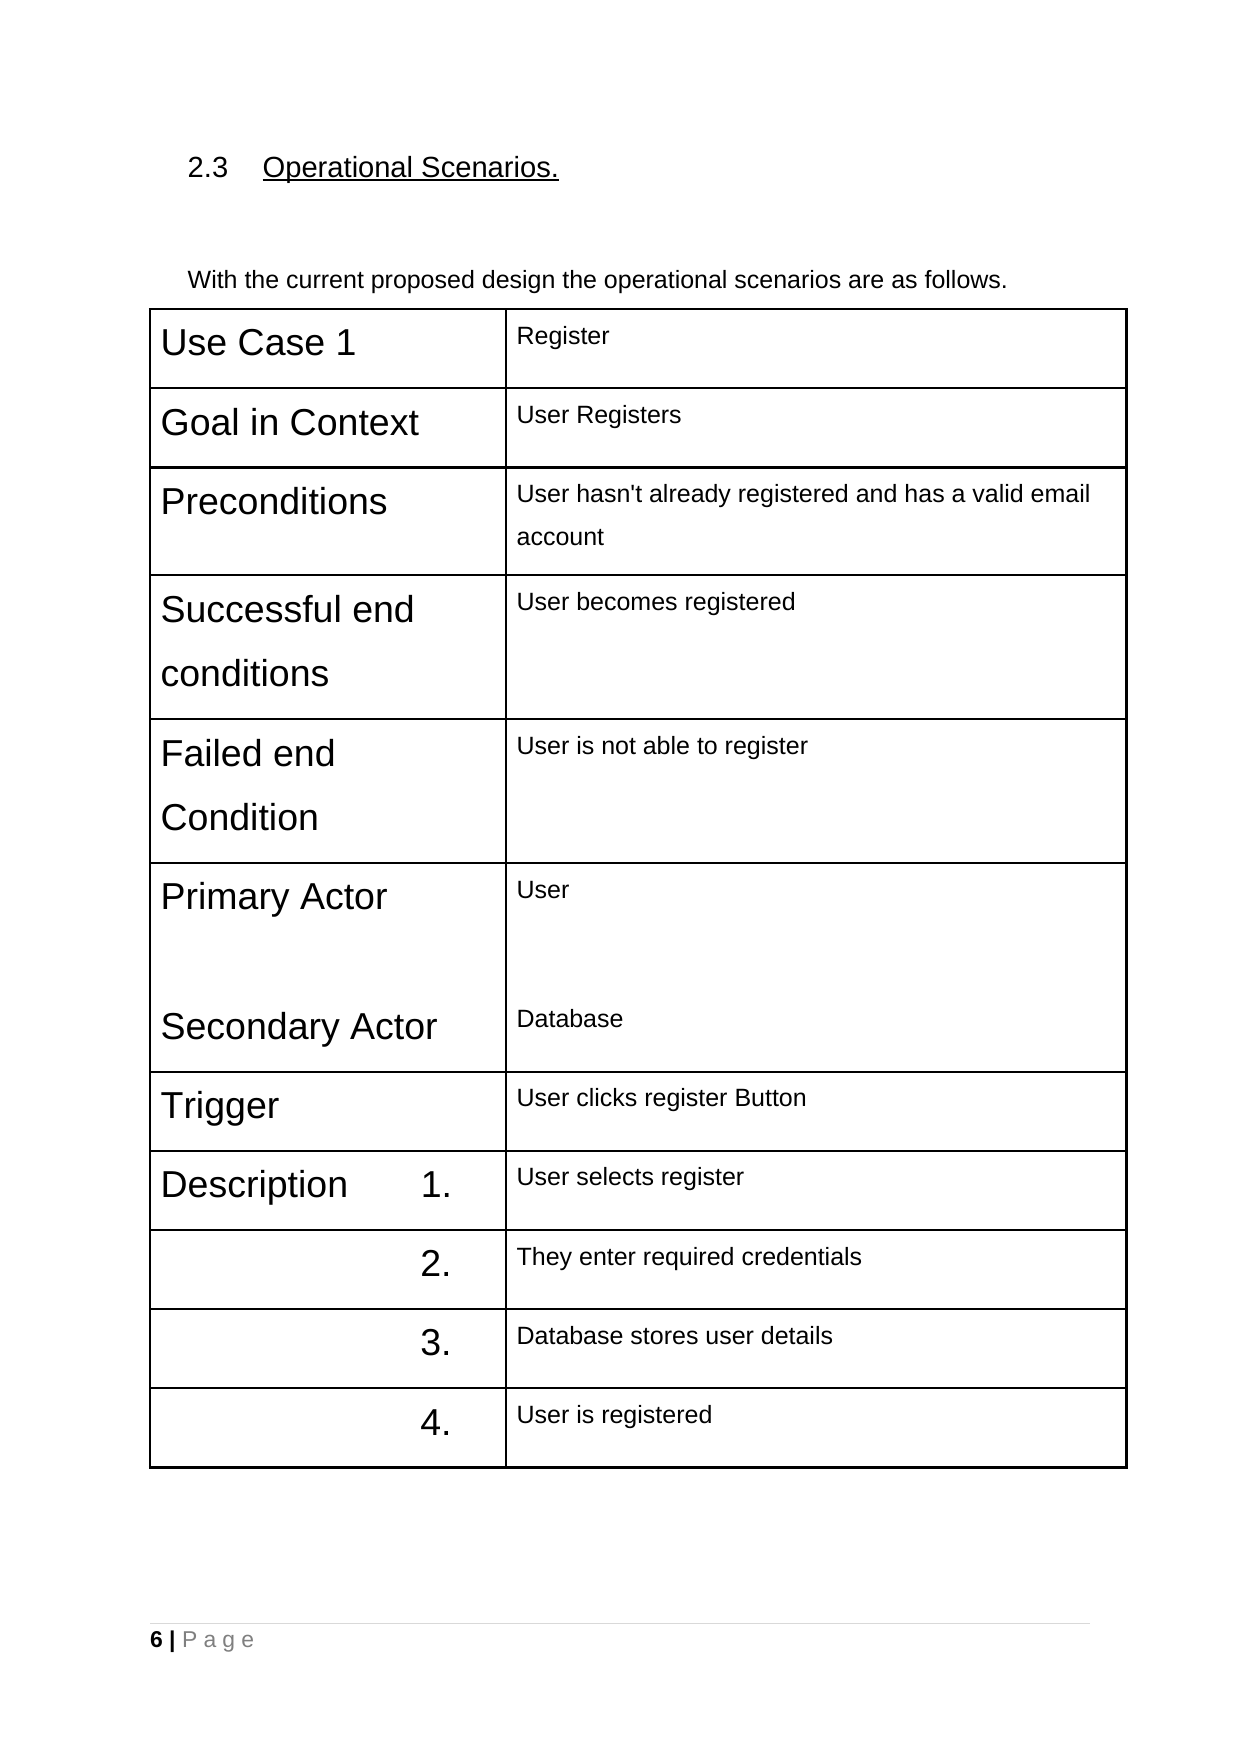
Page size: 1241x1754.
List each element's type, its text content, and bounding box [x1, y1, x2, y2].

text With the current proposed design the operational scenarios are as follows. [150, 265, 1090, 294]
table_cell User hasn't already registered and has a valid email account [507, 469, 1125, 574]
table_cell User becomes registered [507, 576, 1125, 718]
table_cell User clicks register Button [507, 1073, 1125, 1150]
table_cell User Registers [507, 389, 1125, 466]
table_cell User selects register [507, 1152, 1125, 1229]
table_cell User Database [507, 864, 1125, 1071]
table_cell Goal in Context [151, 389, 505, 466]
table_cell User is not able to register [507, 720, 1125, 862]
table_cell Failed end Condition [151, 720, 505, 862]
table_header Register [507, 310, 1125, 387]
table_cell 3. [151, 1310, 505, 1387]
table_cell Preconditions [151, 469, 505, 574]
table_cell 4. [151, 1389, 505, 1466]
table_cell Trigger [151, 1073, 505, 1150]
table_cell User is registered [507, 1389, 1125, 1466]
table_cell Description 1. [151, 1152, 505, 1229]
table_cell Database stores user details [507, 1310, 1125, 1387]
table_header Use Case 1 [151, 310, 505, 387]
table_cell Primary Actor Secondary Actor [151, 864, 505, 1071]
table_cell Successful end conditions [151, 576, 505, 718]
table_cell 2. [151, 1231, 505, 1308]
table_cell They enter required credentials [507, 1231, 1125, 1308]
list Operational Scenarios. [187, 150, 1090, 183]
